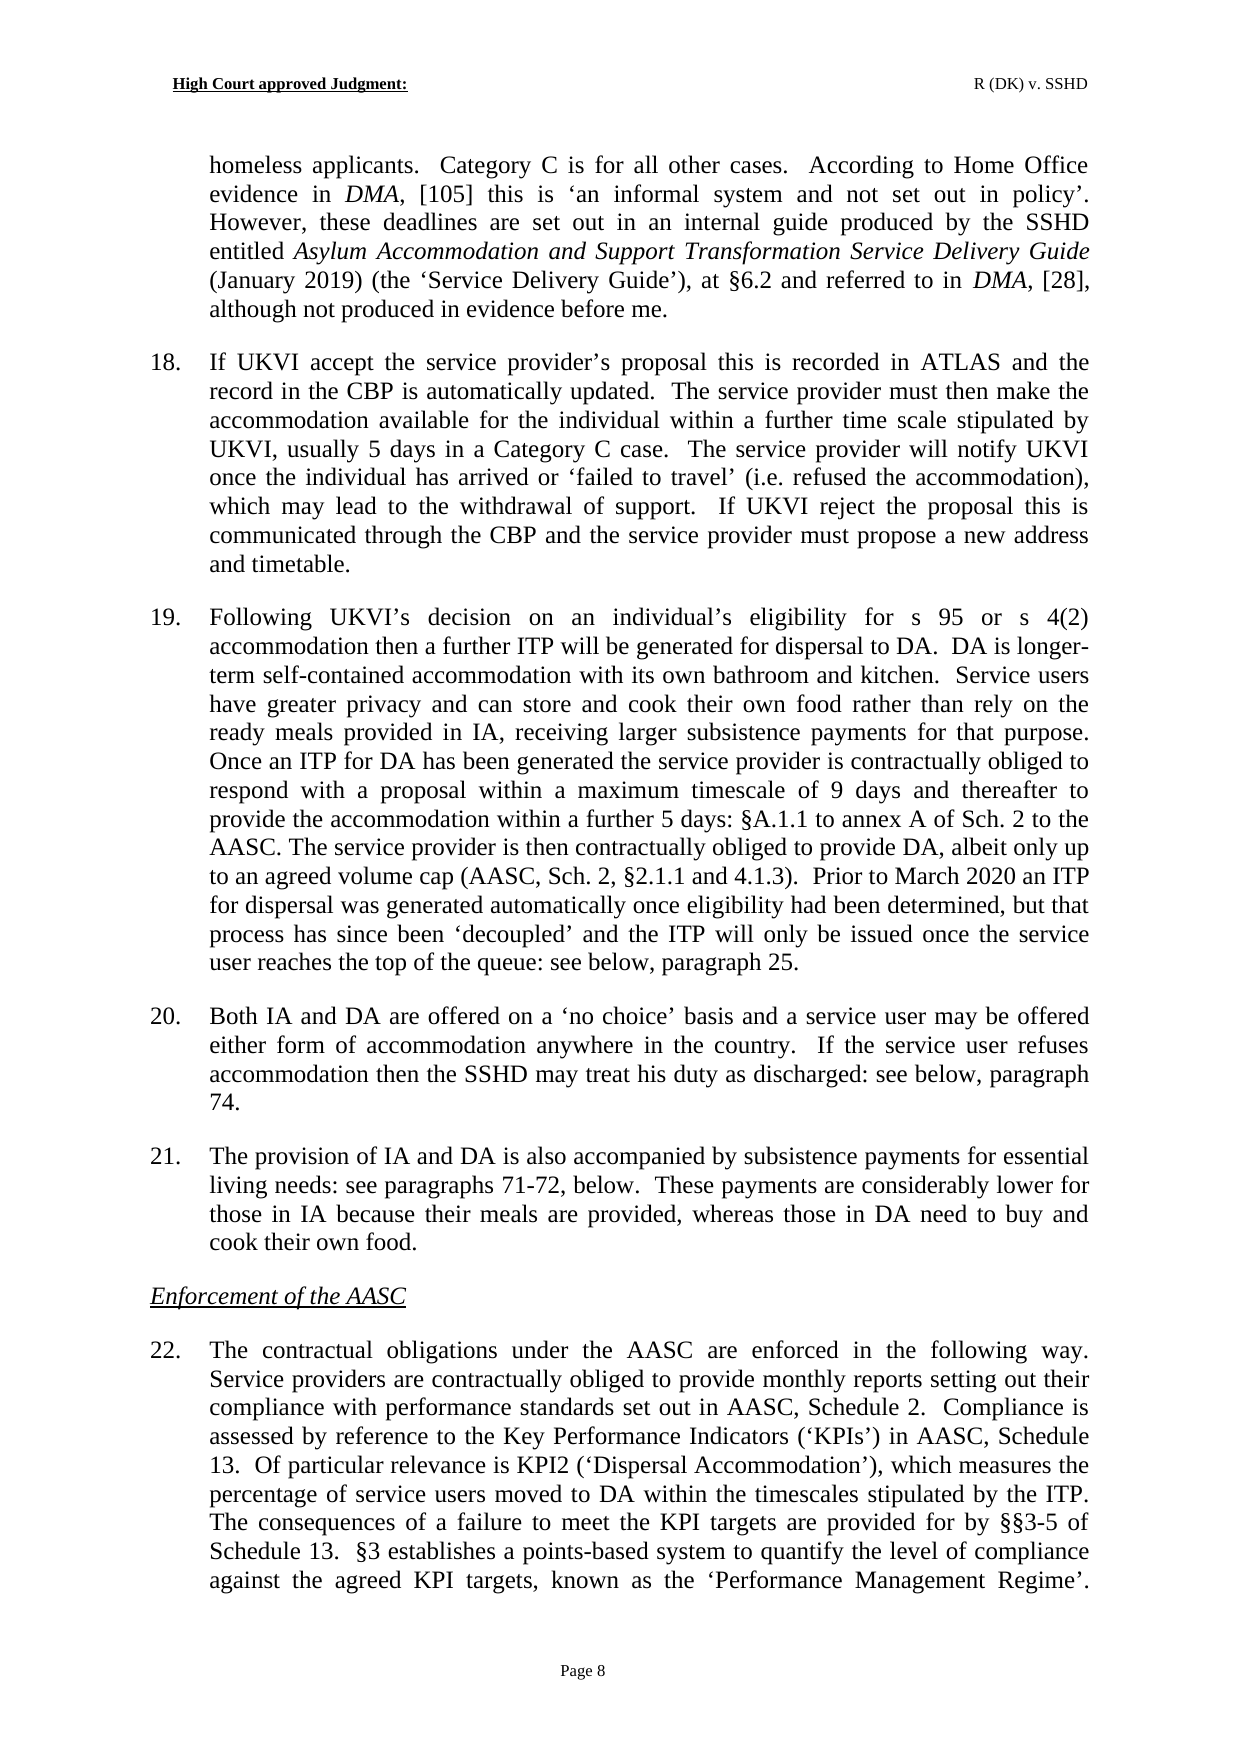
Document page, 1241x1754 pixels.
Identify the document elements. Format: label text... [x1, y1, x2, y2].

list The provision of IA and DA is also accompanied by subsistence payments for essential living needs: see paragraphs 71-72, below. These payments are considerably lower for those in IA because their meals are provided, whereas those in DA need to buy and cook their own food. [150, 1141, 1090, 1256]
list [150, 150, 1090, 322]
list If UKVI accept the service provider’s proposal this is recorded in ATLAS and the record in the CBP is automatically updated. The service provider must then make the accommodation available for the individual within a further time scale stipulated by UKVI, usually 5 days in a Category C case. The service provider will notify UKVI once the individual has arrived or ‘failed to travel’ (i.e. refused the accommodation), which may lead to the withdrawal of support. If UKVI reject the proposal this is communicated through the CBP and the service provider must propose a new address and timetable. [150, 347, 1090, 577]
subtitle Enforcement of the AASC [150, 1281, 1090, 1310]
list Following UKVI’s decision on an individual’s eligibility for s 95 or s 4(2) accommodation then a further ITP will be generated for dispersal to DA. DA is longer-term self-contained accommodation with its own bathroom and kitchen. Service users have greater privacy and can store and cook their own food rather than rely on the ready meals provided in IA, receiving larger subsistence payments for that purpose. Once an ITP for DA has been generated the service provider is contractually obliged to respond with a proposal within a maximum timescale of 9 days and thereafter to provide the accommodation within a further 5 days: §A.1.1 to annex A of Sch. 2 to the AASC. The service provider is then contractually obliged to provide DA, albeit only up to an agreed volume cap (AASC, Sch. 2, §2.1.1 and 4.1.3). Prior to March 2020 an ITP for dispersal was generated automatically once eligibility had been determined, but that process has since been ‘decoupled’ and the ITP will only be issued once the service user reaches the top of the queue: see below, paragraph 25. [150, 602, 1090, 976]
list Both IA and DA are offered on a ‘no choice’ basis and a service user may be offered either form of accommodation anywhere in the country. If the service user refuses accommodation then the SSHD may treat his duty as discharged: see below, paragraph 74. [150, 1001, 1090, 1116]
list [150, 1335, 1090, 1594]
